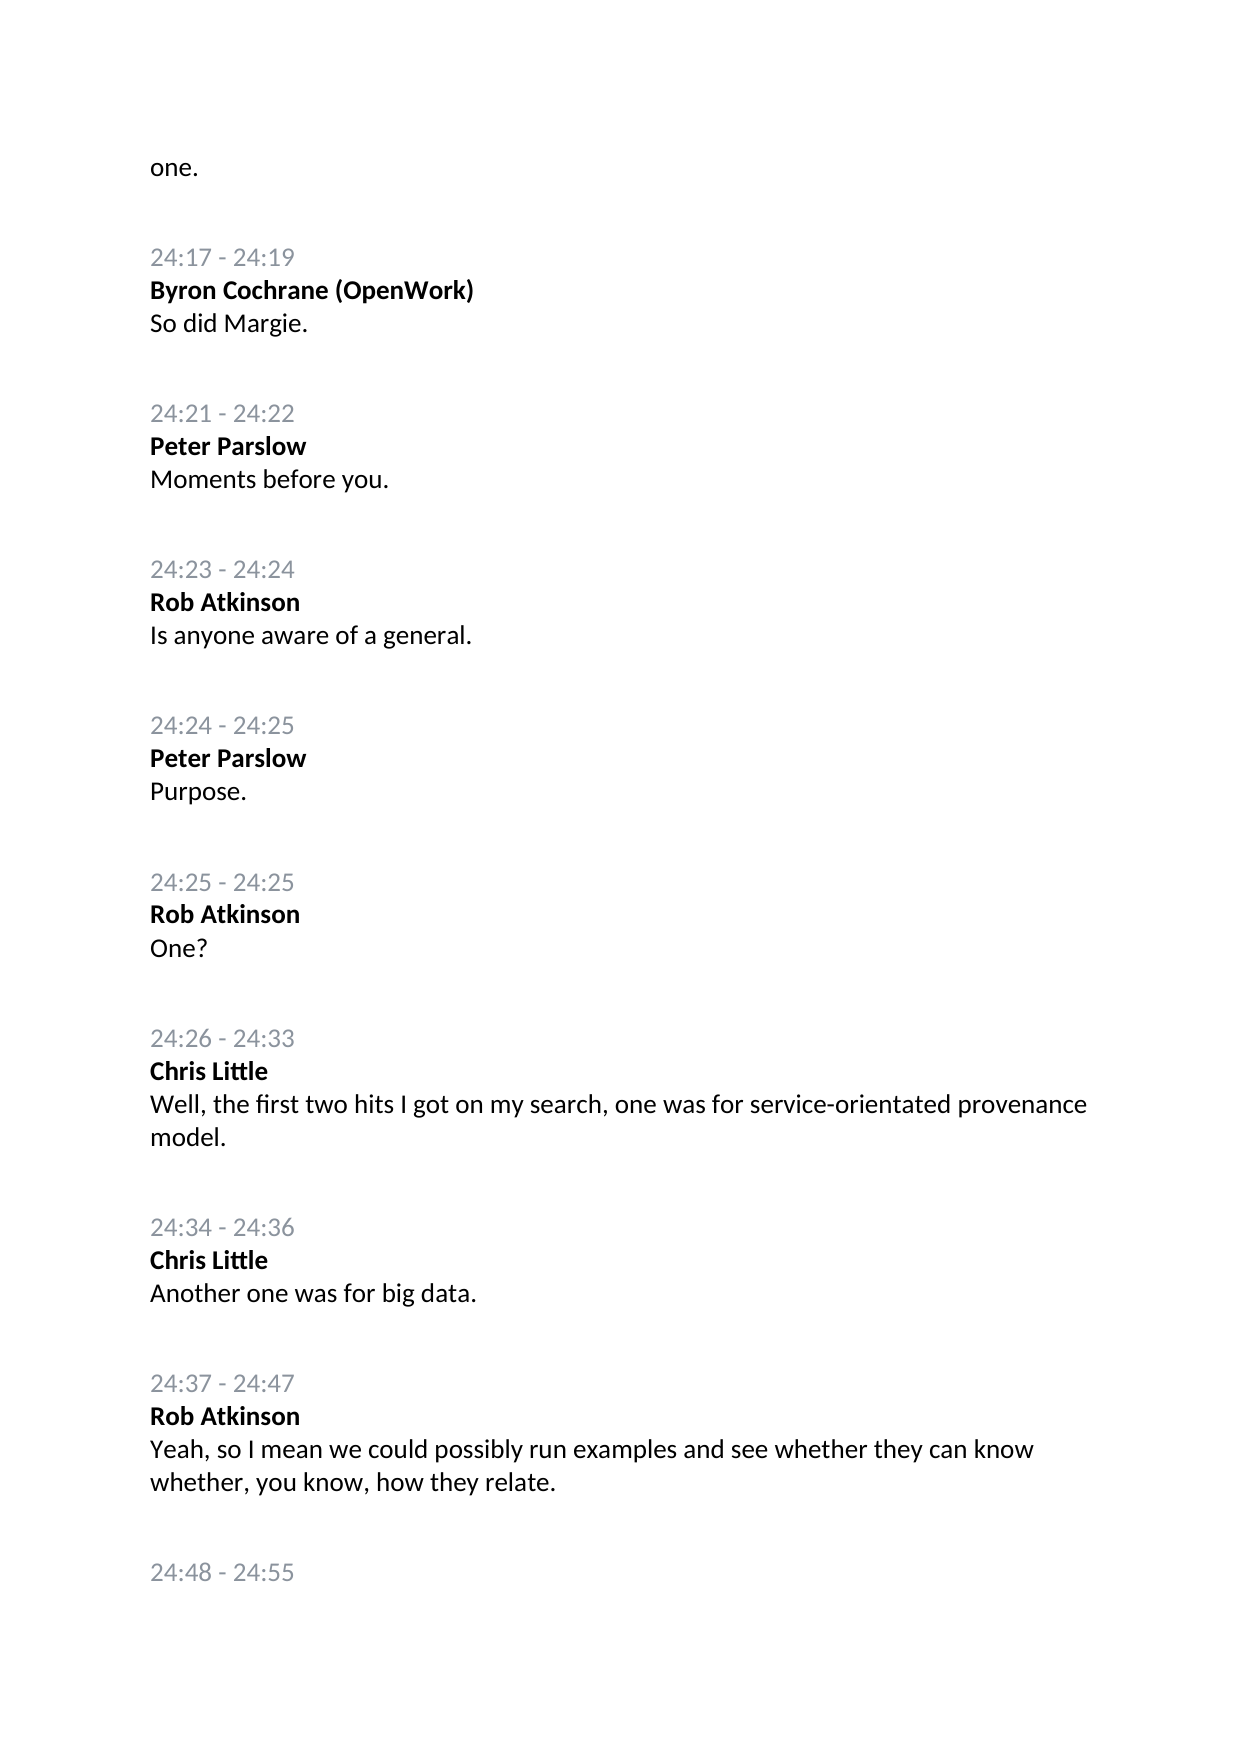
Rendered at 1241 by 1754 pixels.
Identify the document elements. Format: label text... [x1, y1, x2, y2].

text 24:34 - 24:36 Chris Little Another one was for big data. [150, 1177, 1090, 1333]
text 24:23 - 24:24 Rob Atkinson Is anyone aware of a general. [150, 519, 1090, 676]
text 24:21 - 24:22 Peter Parslow Moments before you. [150, 363, 1090, 519]
text 24:25 - 24:25 Rob Atkinson One? [150, 832, 1090, 988]
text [150, 1522, 1090, 1588]
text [150, 150, 1090, 207]
text 24:17 - 24:19 Byron Cochrane (OpenWork) So did Margie. [150, 207, 1090, 363]
text 24:26 - 24:33 Chris Little Well, the first two hits I got on my search, one was for service-orientated provenance model. [150, 988, 1090, 1177]
text 24:37 - 24:47 Rob Atkinson Yeah, so I mean we could possibly run examples and see whether they can know whether, you know, how they relate. [150, 1333, 1090, 1522]
text 24:24 - 24:25 Peter Parslow Purpose. [150, 676, 1090, 832]
